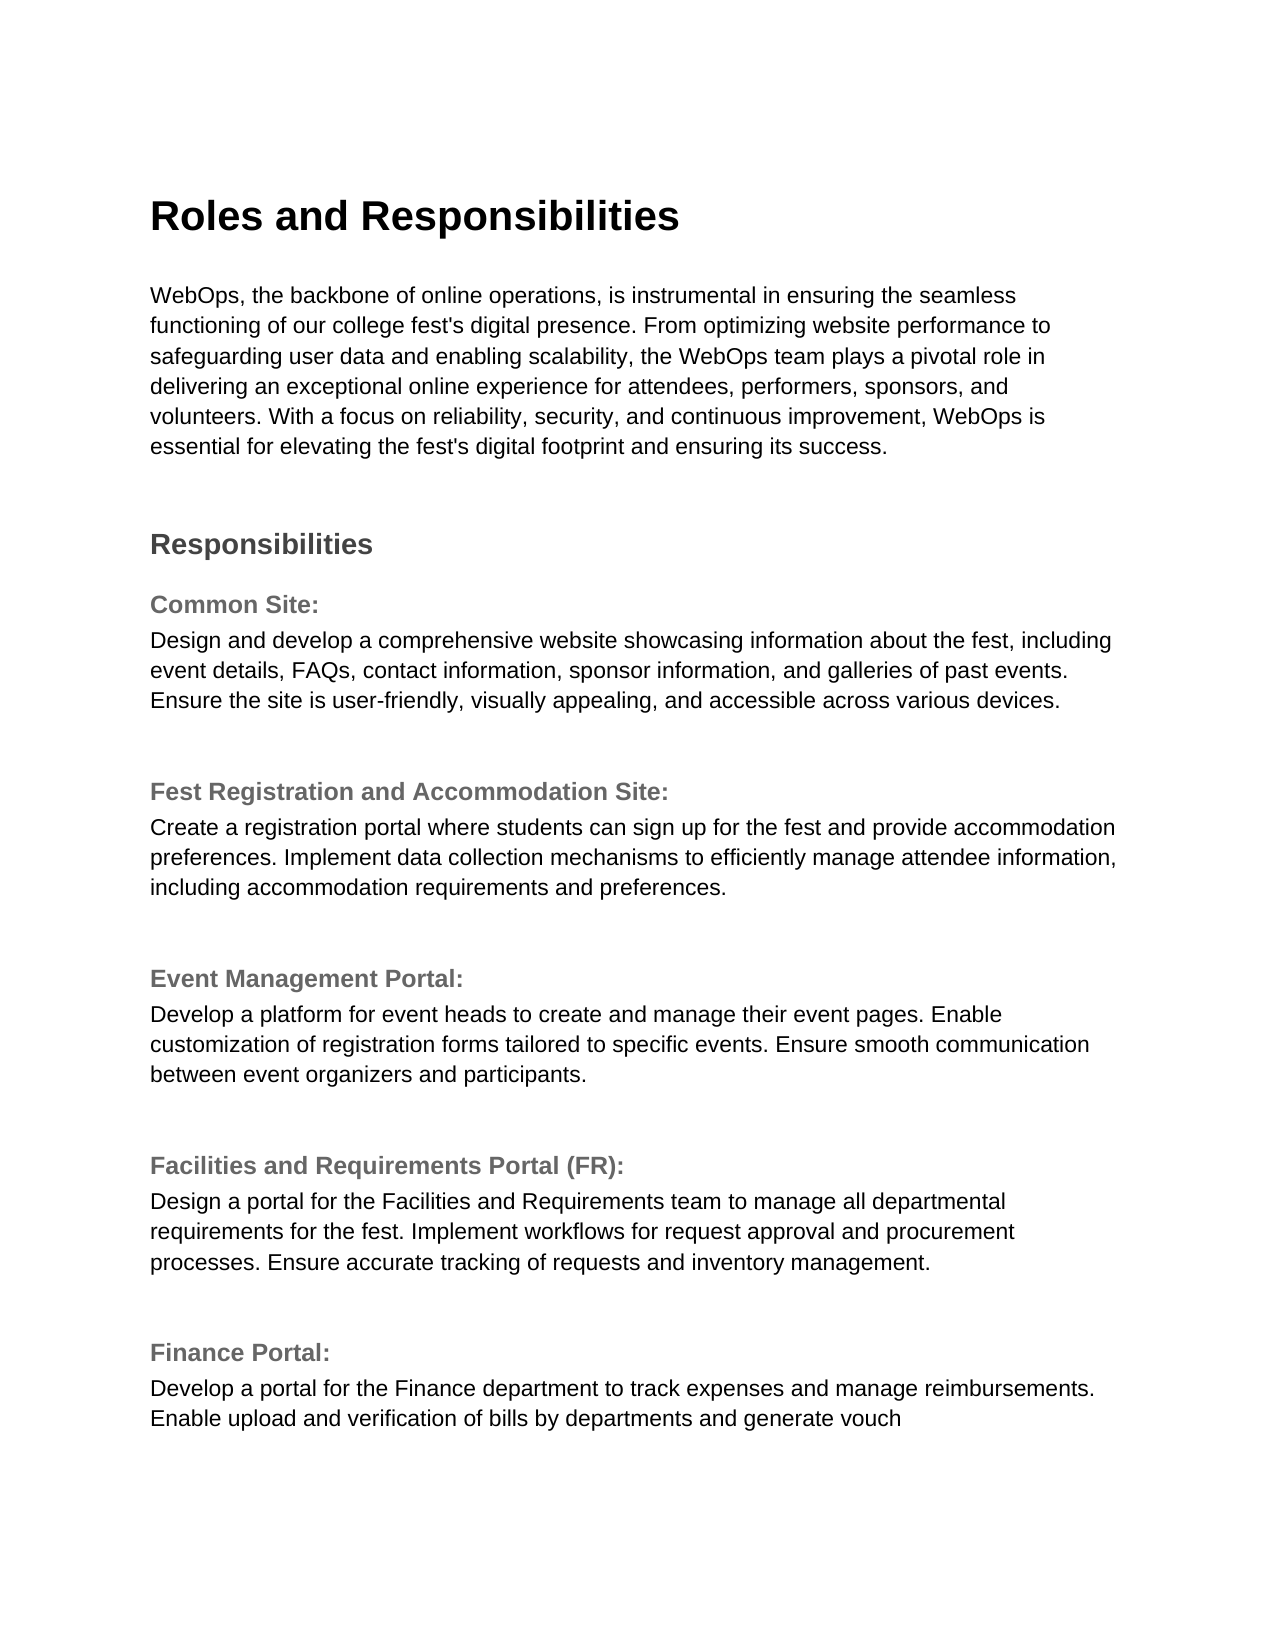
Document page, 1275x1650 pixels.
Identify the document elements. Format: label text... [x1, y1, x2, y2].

subtitle Fest Registration and Accommodation Site: [150, 777, 1125, 806]
subtitle Roles and Responsibilities [150, 192, 1125, 239]
subtitle Facilities and Requirements Portal (FR): [150, 1151, 1125, 1180]
subtitle Responsibilities [150, 527, 1125, 561]
subtitle Common Site: [150, 590, 1125, 618]
text Develop a platform for event heads to create and manage their event pages. Enable customization of registration forms tailored to specific events. Ensure smooth communication between event organizers and participants. [150, 1001, 1125, 1088]
subtitle Event Management Portal: [150, 964, 1125, 993]
text Design and develop a comprehensive website showcasing information about the fest, including event details, FAQs, contact information, sponsor information, and galleries of past events. Ensure the site is user-friendly, visually appealing, and accessible across various devices. [150, 627, 1125, 714]
subtitle Finance Portal: [150, 1338, 1125, 1367]
text Develop a portal for the Finance department to track expenses and manage reimbursements. Enable upload and verification of bills by departments and generate vouch [150, 1375, 1125, 1432]
text Create a registration portal where students can sign up for the fest and provide accommodation preferences. Implement data collection mechanisms to efficiently manage attendee information, including accommodation requirements and preferences. [150, 814, 1125, 901]
text Design a portal for the Facilities and Requirements team to manage all departmental requirements for the fest. Implement workflows for request approval and procurement processes. Ensure accurate tracking of requests and inventory management. [150, 1188, 1125, 1275]
text WebOps, the backbone of online operations, is instrumental in ensuring the seamless functioning of our college fest's digital presence. From optimizing website performance to safeguarding user data and enabling scalability, the WebOps team plays a pivotal role in delivering an exceptional online experience for attendees, performers, sponsors, and volunteers. With a focus on reliability, security, and continuous improvement, WebOps is essential for elevating the fest's digital footprint and ensuring its success. [150, 282, 1125, 460]
